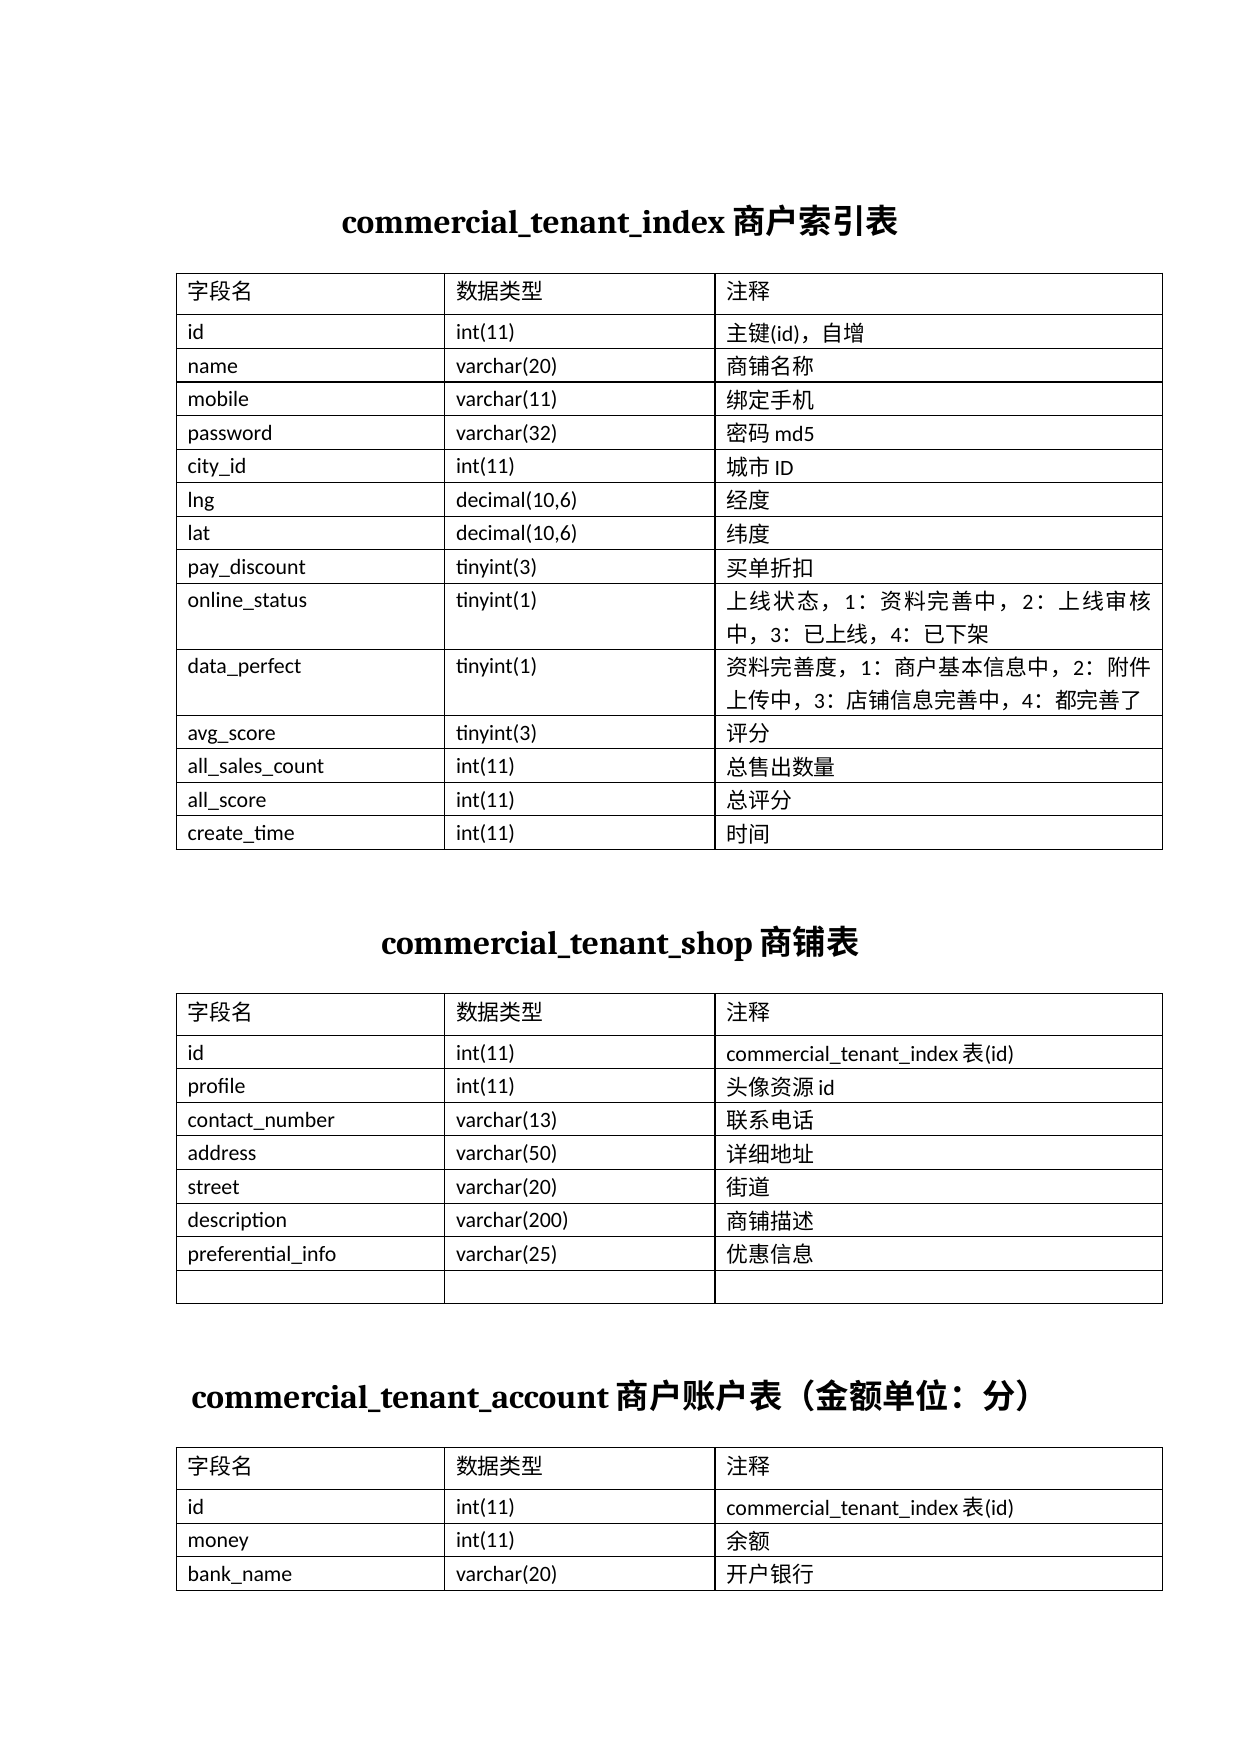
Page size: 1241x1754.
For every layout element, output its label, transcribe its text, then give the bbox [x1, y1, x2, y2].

table_cell 开户银行 [716, 1557, 1162, 1589]
table_cell varchar(20) [445, 1557, 714, 1589]
table_cell all_sales_count [177, 749, 444, 782]
table_cell commercial_tenant_index表(id) [716, 1490, 1162, 1522]
table_cell 商铺描述 [716, 1204, 1162, 1236]
table_cell tinyint(3) [445, 550, 714, 583]
table_header 注释 [716, 994, 1162, 1035]
table_cell 买单折扣 [716, 550, 1162, 583]
table_cell 城市ID [716, 450, 1162, 482]
table_cell decimal(10,6) [445, 483, 714, 516]
table_cell varchar(11) [445, 383, 714, 415]
table_cell 总评分 [716, 783, 1162, 815]
table_cell varchar(13) [445, 1103, 714, 1135]
table_cell street [177, 1170, 444, 1202]
table_cell city_id [177, 450, 444, 482]
table_cell 总售出数量 [716, 749, 1162, 782]
table_cell varchar(20) [445, 349, 714, 381]
table_cell int(11) [445, 783, 714, 815]
table_cell 绑定手机 [716, 383, 1162, 415]
table_cell varchar(32) [445, 416, 714, 448]
table_cell id [177, 315, 444, 348]
table_cell tinyint(3) [445, 716, 714, 748]
table_cell 头像资源id [716, 1069, 1162, 1102]
table_header 字段名 [177, 994, 444, 1035]
table_header 字段名 [177, 274, 444, 314]
table_header 数据类型 [445, 274, 714, 314]
table_header 数据类型 [445, 1448, 714, 1489]
table_cell name [177, 349, 444, 381]
table_cell 余额 [716, 1524, 1162, 1556]
table_cell mobile [177, 383, 444, 415]
table_cell pay_discount [177, 550, 444, 583]
subtitle commercial_tenant_shop商铺表 [187, 907, 1053, 972]
table_cell description [177, 1204, 444, 1236]
table_cell int(11) [445, 1036, 714, 1068]
table_cell int(11) [445, 315, 714, 348]
table_cell 联系电话 [716, 1103, 1162, 1135]
table_header 字段名 [177, 1448, 444, 1489]
table_cell data_perfect [177, 650, 444, 715]
table_cell money [177, 1524, 444, 1556]
table_cell 纬度 [716, 517, 1162, 549]
table_cell 经度 [716, 483, 1162, 516]
table_cell 详细地址 [716, 1136, 1162, 1169]
table_cell int(11) [445, 1490, 714, 1522]
table_cell tinyint(1) [445, 650, 714, 715]
table_cell online_status [177, 584, 444, 649]
table_cell contact_number [177, 1103, 444, 1135]
table_cell varchar(25) [445, 1237, 714, 1269]
table_cell id [177, 1036, 444, 1068]
table_cell [716, 1271, 1162, 1303]
table_cell profile [177, 1069, 444, 1102]
table_cell varchar(20) [445, 1170, 714, 1202]
table_cell id [177, 1490, 444, 1522]
table_cell preferential_info [177, 1237, 444, 1269]
table_cell 街道 [716, 1170, 1162, 1202]
table_cell 密码md5 [716, 416, 1162, 448]
table_cell 主键(id)，自增 [716, 315, 1162, 348]
table_cell [445, 1271, 714, 1303]
table_cell avg_score [177, 716, 444, 748]
subtitle commercial_tenant_index商户索引表 [187, 187, 1053, 252]
table_cell varchar(200) [445, 1204, 714, 1236]
subtitle commercial_tenant_account商户账户表（金额单位：分） [187, 1362, 1053, 1427]
table_cell address [177, 1136, 444, 1169]
table_cell 商铺名称 [716, 349, 1162, 381]
table_header 注释 [716, 274, 1162, 314]
table_cell int(11) [445, 450, 714, 482]
table_cell 评分 [716, 716, 1162, 748]
table_header 注释 [716, 1448, 1162, 1489]
table_cell lat [177, 517, 444, 549]
table_cell int(11) [445, 1524, 714, 1556]
table_cell 上线状态，1：资料完善中，2：上线审核中，3：已上线，4：已下架 [716, 584, 1162, 649]
table_cell tinyint(1) [445, 584, 714, 649]
table_cell lng [177, 483, 444, 516]
table_cell int(11) [445, 816, 714, 849]
table_cell 优惠信息 [716, 1237, 1162, 1269]
table_cell all_score [177, 783, 444, 815]
table_header 数据类型 [445, 994, 714, 1035]
table_cell commercial_tenant_index表(id) [716, 1036, 1162, 1068]
table_cell create_time [177, 816, 444, 849]
table_cell bank_name [177, 1557, 444, 1589]
table_cell [177, 1271, 444, 1303]
table_cell password [177, 416, 444, 448]
table_cell 资料完善度，1：商户基本信息中，2：附件上传中，3：店铺信息完善中，4：都完善了 [716, 650, 1162, 715]
table_cell varchar(50) [445, 1136, 714, 1169]
table_cell int(11) [445, 749, 714, 782]
table_cell decimal(10,6) [445, 517, 714, 549]
table_cell int(11) [445, 1069, 714, 1102]
table_cell 时间 [716, 816, 1162, 849]
